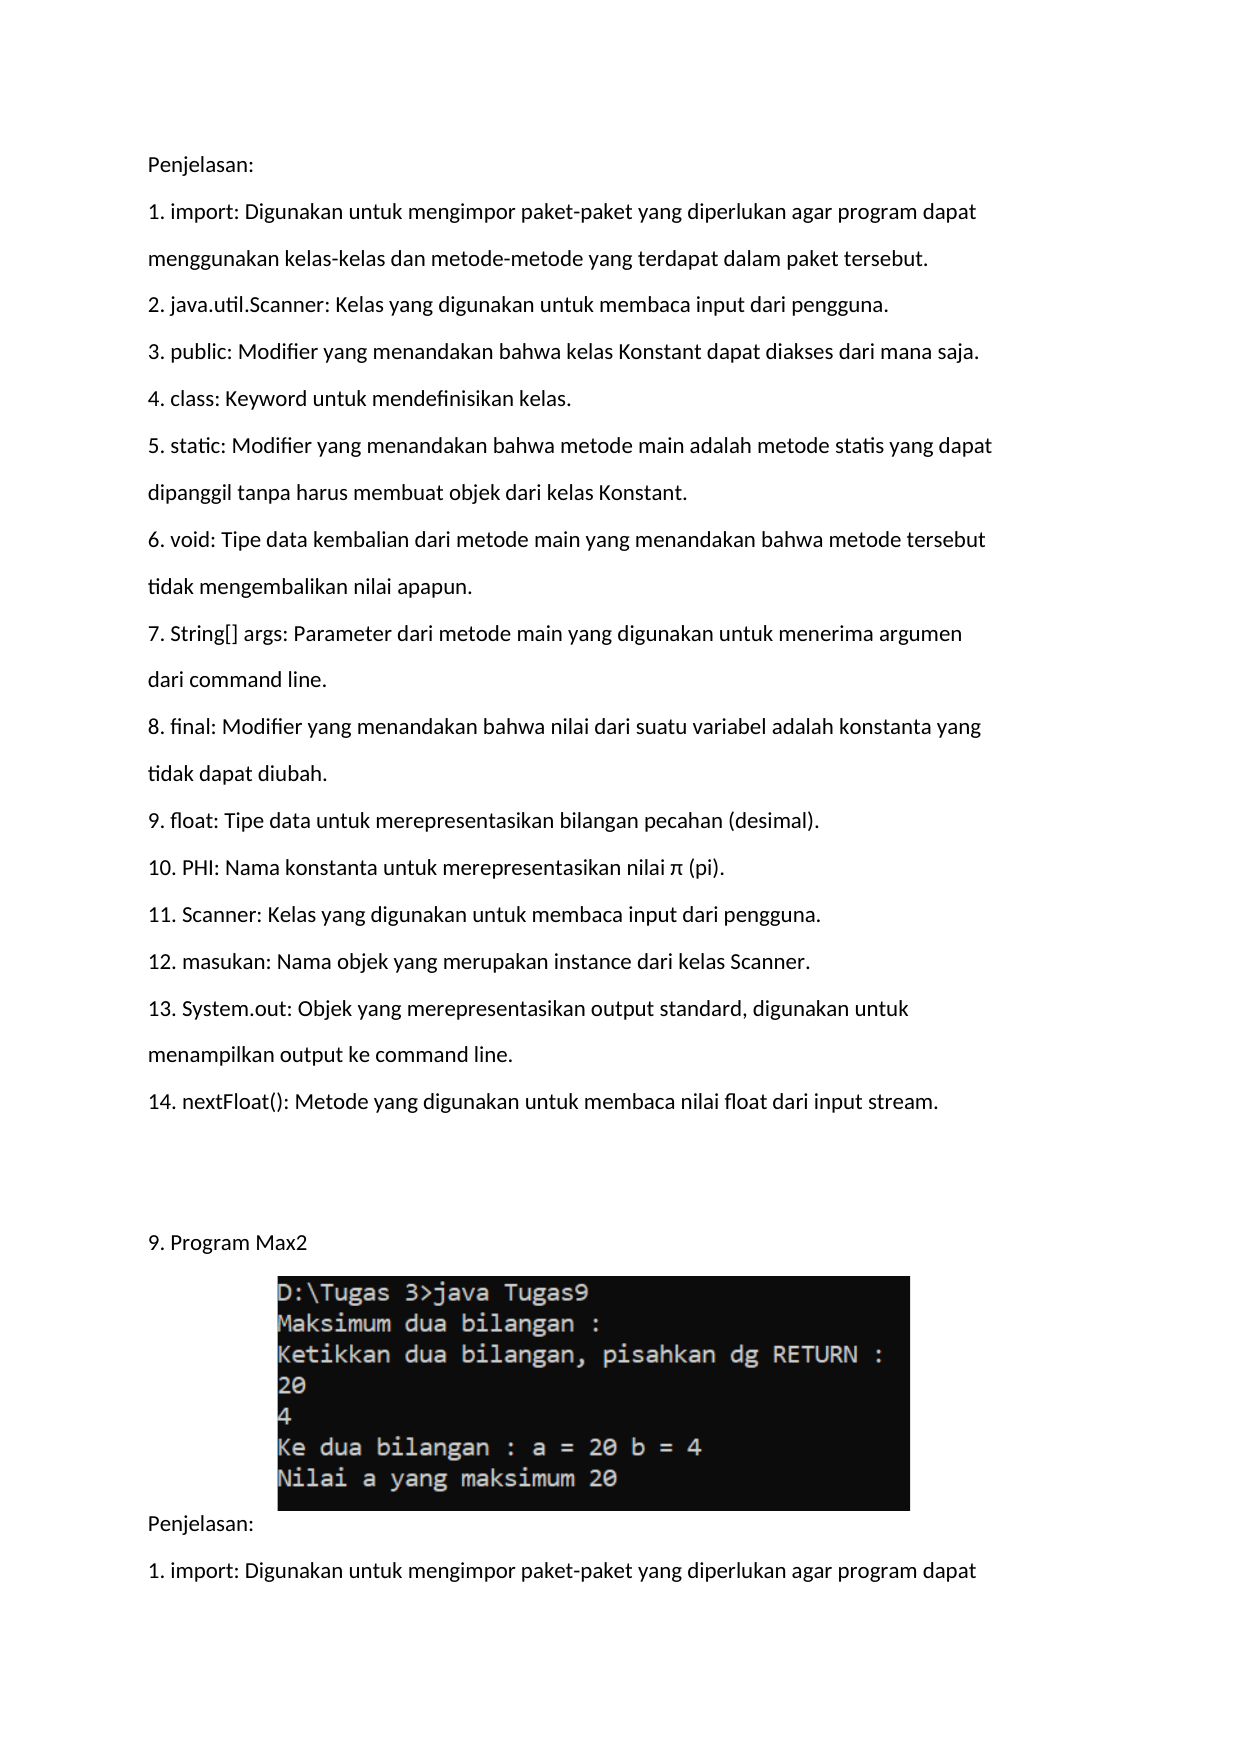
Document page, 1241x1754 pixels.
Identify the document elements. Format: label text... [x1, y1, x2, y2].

text 5. static: Modifier yang menandakan bahwa metode main adalah metode statis yang dapat [148, 431, 1090, 459]
text dari command line. [148, 666, 1090, 694]
text Penjelasan: [148, 1509, 1090, 1537]
text 13. System.out: Objek yang merepresentasikan output standard, digunakan untuk [148, 994, 1090, 1022]
text 10. PHI: Nama konstanta untuk merepresentasikan nilai π (pi). [148, 853, 1090, 881]
text 3. public: Modifier yang menandakan bahwa kelas Konstant dapat diakses dari mana saja. [148, 337, 1090, 366]
text menggunakan kelas-kelas dan metode-metode yang terdapat dalam paket tersebut. [148, 244, 1090, 272]
text 7. String[] args: Parameter dari metode main yang digunakan untuk menerima argumen [148, 619, 1090, 647]
picture [277, 1276, 911, 1511]
text 6. void: Tipe data kembalian dari metode main yang menandakan bahwa metode tersebut [148, 525, 1090, 553]
text tidak mengembalikan nilai apapun. [148, 572, 1090, 600]
text 9. Program Max2 [148, 1228, 1090, 1256]
text menampilkan output ke command line. [148, 1041, 1090, 1069]
text 9. float: Tipe data untuk merepresentasikan bilangan pecahan (desimal). [148, 806, 1090, 834]
text Penjelasan: [148, 150, 1090, 178]
text 12. masukan: Nama objek yang merupakan instance dari kelas Scanner. [148, 947, 1090, 975]
text 1. import: Digunakan untuk mengimpor paket-paket yang diperlukan agar program dapat [148, 1556, 1090, 1584]
text 14. nextFloat(): Metode yang digunakan untuk membaca nilai float dari input stream. [148, 1087, 1090, 1116]
text dipanggil tanpa harus membuat objek dari kelas Konstant. [148, 478, 1090, 506]
text tidak dapat diubah. [148, 759, 1090, 787]
text 4. class: Keyword untuk mendefinisikan kelas. [148, 384, 1090, 412]
text 8. final: Modifier yang menandakan bahwa nilai dari suatu variabel adalah konstanta yang [148, 712, 1090, 741]
text 2. java.util.Scanner: Kelas yang digunakan untuk membaca input dari pengguna. [148, 291, 1090, 319]
text 11. Scanner: Kelas yang digunakan untuk membaca input dari pengguna. [148, 900, 1090, 928]
text 1. import: Digunakan untuk mengimpor paket-paket yang diperlukan agar program dapat [148, 197, 1090, 225]
